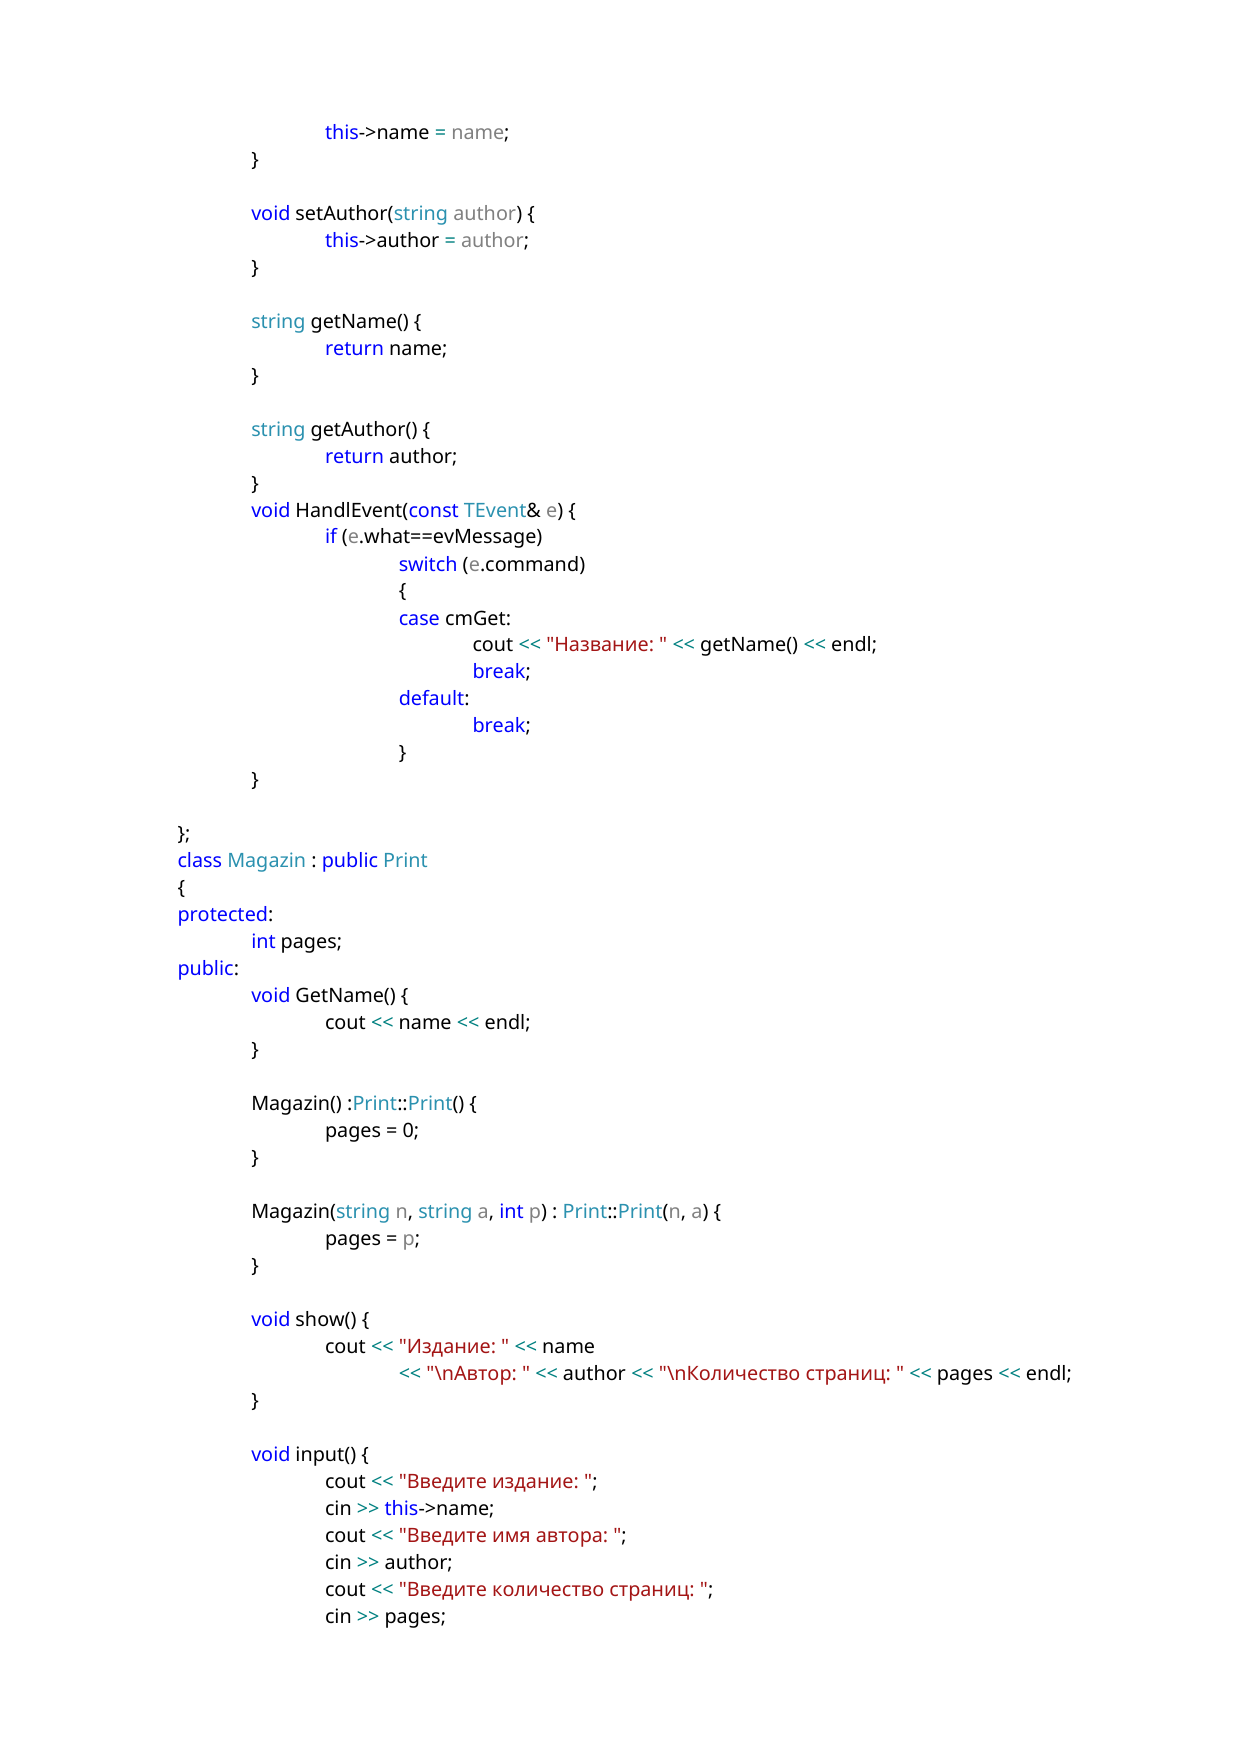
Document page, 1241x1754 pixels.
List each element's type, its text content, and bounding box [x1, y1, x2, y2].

text return author; [177, 442, 1152, 469]
text } [177, 1035, 1152, 1062]
text } [177, 1143, 1152, 1170]
text }; [177, 819, 1152, 847]
text void setAuthor(string author) { [177, 199, 1152, 226]
text } [177, 739, 1152, 766]
text switch (e.command) [177, 550, 1152, 577]
text } [177, 1251, 1152, 1278]
text } [177, 1386, 1152, 1413]
text << "\nАвтор: " << author << "\nКоличество страниц: " << pages << endl; [177, 1359, 1152, 1386]
text } [177, 253, 1152, 280]
text cout << name << endl; [177, 1008, 1152, 1035]
text class Magazin : public Print [177, 847, 1152, 873]
text string getAuthor() { [177, 415, 1152, 442]
text string getName() { [177, 307, 1152, 334]
text { [177, 873, 1152, 901]
text break; [177, 712, 1152, 739]
text this->author = author; [177, 226, 1152, 253]
text cin >> this->name; [177, 1494, 1152, 1521]
text pages = p; [177, 1224, 1152, 1251]
text cout << "Издание: " << name [177, 1332, 1152, 1359]
text case cmGet: [177, 604, 1152, 631]
text void show() { [177, 1305, 1152, 1332]
text } [177, 145, 1152, 172]
text if (e.what==evMessage) [177, 523, 1152, 550]
text public: [177, 954, 1152, 981]
text { [177, 577, 1152, 604]
text cin >> pages; [177, 1602, 1152, 1629]
text void GetName() { [177, 981, 1152, 1008]
text } [177, 469, 1152, 496]
text } [177, 766, 1152, 793]
text cout << "Введите издание: "; [177, 1467, 1152, 1494]
text this->name = name; [177, 118, 1152, 145]
text pages = 0; [177, 1116, 1152, 1143]
text protected: [177, 901, 1152, 927]
text Magazin(string n, string a, int p) : Print::Print(n, a) { [177, 1197, 1152, 1224]
text cout << "Введите количество страниц: "; [177, 1575, 1152, 1602]
text break; [177, 658, 1152, 685]
text return name; [177, 334, 1152, 361]
text void input() { [177, 1440, 1152, 1467]
text cout << "Название: " << getName() << endl; [177, 631, 1152, 658]
text } [177, 361, 1152, 388]
text int pages; [177, 927, 1152, 954]
text void HandlEvent(const TEvent& e) { [177, 496, 1152, 523]
text cin >> author; [177, 1548, 1152, 1575]
text Magazin() :Print::Print() { [177, 1089, 1152, 1116]
text default: [177, 685, 1152, 712]
text cout << "Введите имя автора: "; [177, 1521, 1152, 1548]
